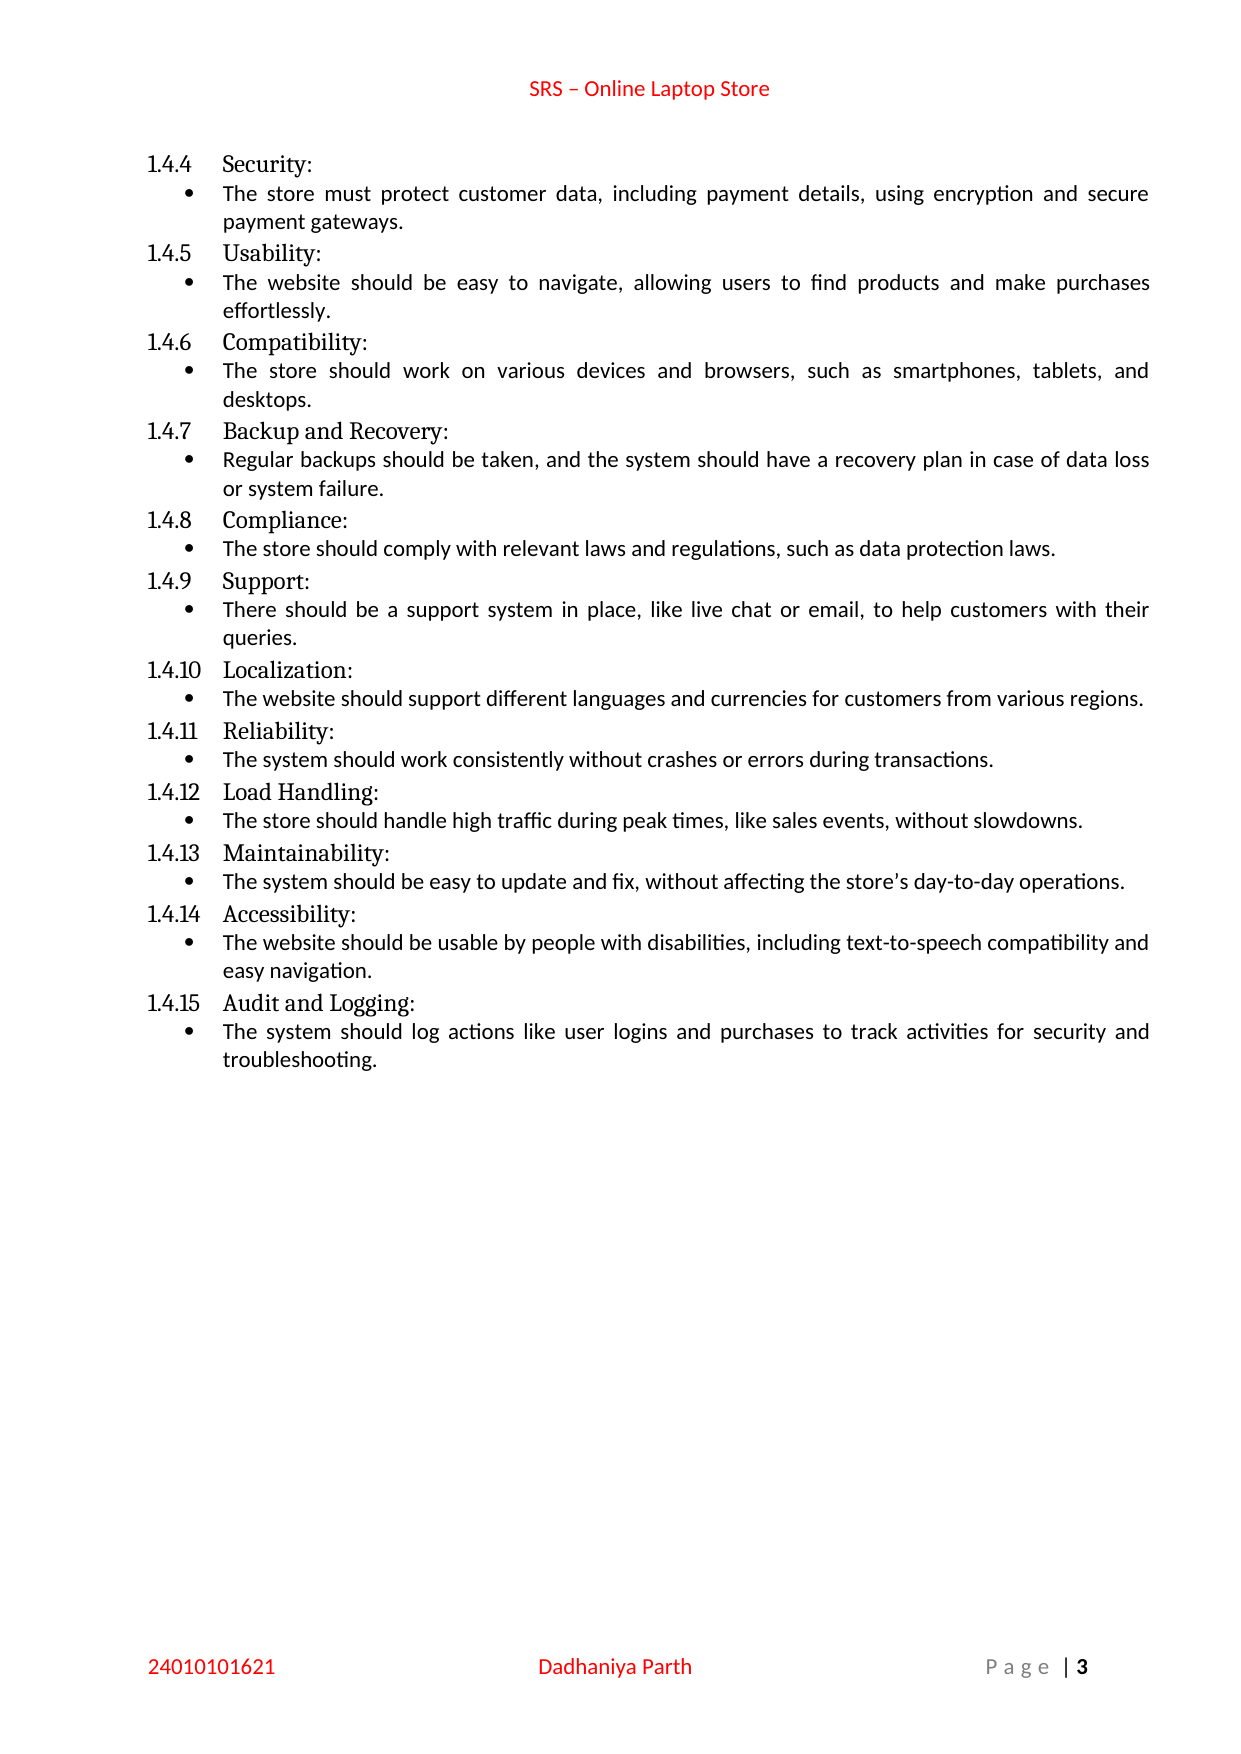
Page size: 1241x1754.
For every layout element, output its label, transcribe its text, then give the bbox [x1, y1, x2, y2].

subtitle Reliability: [148, 717, 1152, 745]
subtitle Load Handling: [148, 778, 1152, 806]
list The system should work consistently without crashes or errors during transactions. [185, 745, 1152, 773]
list The store should work on various devices and browsers, such as smartphones, tablets, and desktops. [185, 357, 1152, 413]
list There should be a support system in place, like live chat or email, to help customers with their queries. [185, 596, 1152, 652]
subtitle Compatibility: [148, 328, 1152, 357]
subtitle Support: [148, 567, 1152, 596]
subtitle Security: [148, 150, 1152, 179]
subtitle Backup and Recovery: [148, 417, 1152, 446]
subtitle Usability: [148, 239, 1152, 268]
subtitle Localization: [148, 656, 1152, 684]
list The website should support different languages and currencies for customers from various regions. [185, 684, 1152, 712]
list The store must protect customer data, including payment details, using encryption and secure payment gateways. [185, 179, 1152, 235]
subtitle Audit and Logging: [148, 988, 1152, 1017]
list The website should be usable by people with disabilities, including text-to-speech compatibility and easy navigation. [185, 928, 1152, 984]
list Regular backups should be taken, and the system should have a recovery plan in case of data loss or system failure. [185, 446, 1152, 502]
list The store should comply with relevant laws and regulations, such as data protection laws. [185, 534, 1152, 563]
list The system should log actions like user logins and purchases to track activities for security and troubleshooting. [185, 1017, 1152, 1073]
list The website should be easy to navigate, allowing users to find products and make purchases effortlessly. [185, 268, 1152, 324]
list The store should handle high traffic during peak times, like sales events, without slowdowns. [185, 806, 1152, 834]
subtitle Compliance: [148, 506, 1152, 534]
subtitle Maintainability: [148, 838, 1152, 867]
subtitle Accessibility: [148, 899, 1152, 928]
list The system should be easy to update and fix, without affecting the store’s day-to-day operations. [185, 867, 1152, 895]
